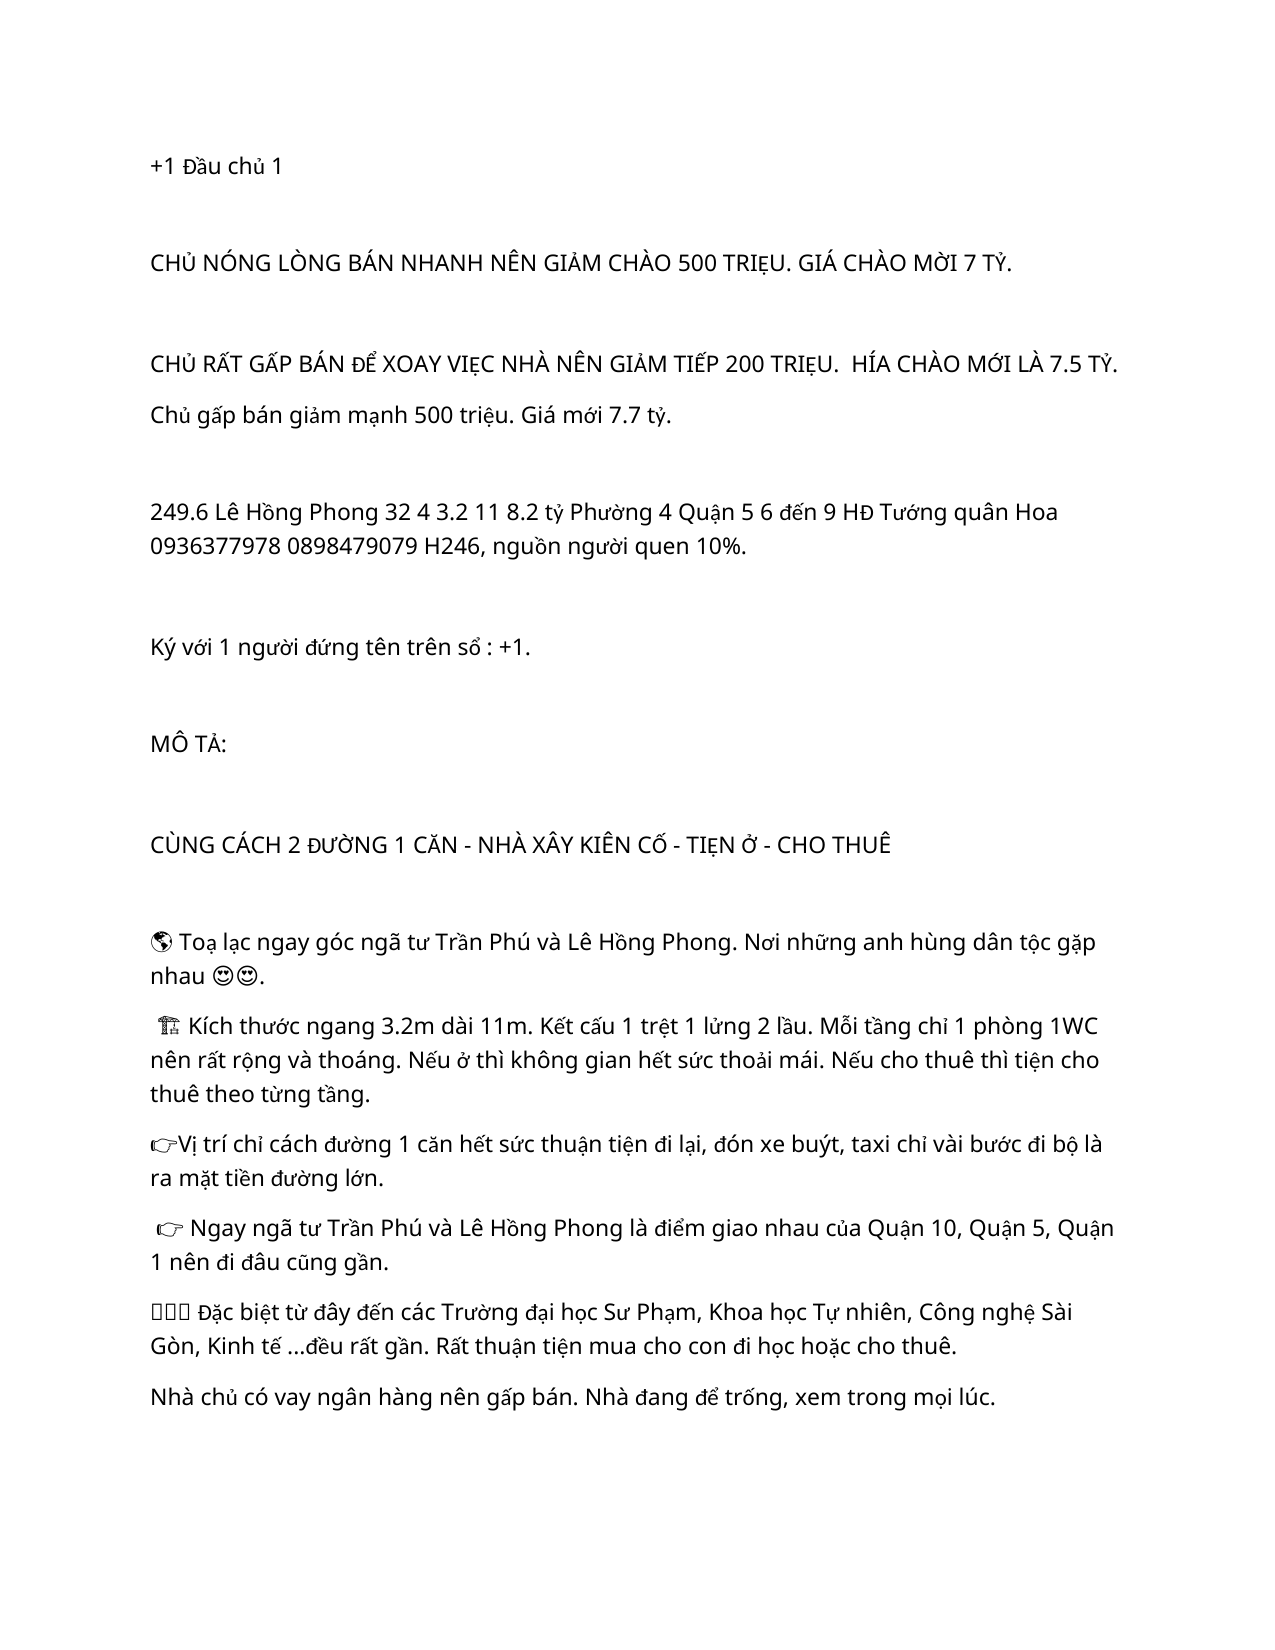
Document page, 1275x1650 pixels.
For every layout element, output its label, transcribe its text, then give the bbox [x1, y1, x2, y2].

text 🌎 Toạ lạc ngay góc ngã tư Trần Phú và Lê Hồng Phong. Nơi những anh hùng dân tộc gặp nhau 😍😍. [150, 926, 1125, 991]
text CHỦ RẤT GẤP BÁN ĐỂ XOAY VIỆC NHÀ NÊN GIẢM TIẾP 200 TRIỆU. HÍA CHÀO MỚI LÀ 7.5 TỶ. [150, 348, 1125, 379]
text 249.6 Lê Hồng Phong 32 4 3.2 11 8.2 tỷ Phường 4 Quận 5 6 đến 9 HĐ Tướng quân Hoa 0936377978 0898479079 H246, nguồn người quen 10%. [150, 496, 1125, 561]
text 👉Vị trí chỉ cách đường 1 căn hết sức thuận tiện đi lại, đón xe buýt, taxi chỉ vài bước đi bộ là ra mặt tiền đường lớn. [150, 1128, 1125, 1193]
text Ký với 1 người đứng tên trên sổ : +1. [150, 630, 1125, 662]
text 🏗 Kích thước ngang 3.2m dài 11m. Kết cấu 1 trệt 1 lửng 2 lầu. Mỗi tầng chỉ 1 phòng 1WC nên rất rộng và thoáng. Nếu ở thì không gian hết sức thoải mái. Nếu cho thuê thì tiện cho thuê theo từng tầng. [150, 1010, 1125, 1109]
text 👉 Ngay ngã tư Trần Phú và Lê Hồng Phong là điểm giao nhau của Quận 10, Quận 5, Quận 1 nên đi đâu cũng gần. [150, 1212, 1125, 1277]
text 🎁🎁🎁 Đặc biệt từ đây đến các Trường đại học Sư Phạm, Khoa học Tự nhiên, Công nghệ Sài Gòn, Kinh tế ...đều rất gần. Rất thuận tiện mua cho con đi học hoặc cho thuê. [150, 1296, 1125, 1361]
text Nhà chủ có vay ngân hàng nên gấp bán. Nhà đang để trống, xem trong mọi lúc. [150, 1380, 1125, 1412]
text MÔ TẢ: [150, 728, 1125, 759]
text CÙNG CÁCH 2 ĐƯỜNG 1 CĂN - NHÀ XÂY KIÊN CỐ - TIỆN Ở - CHO THUÊ [150, 828, 1125, 860]
text +1 Đầu chủ 1 [150, 150, 1125, 181]
text CHỦ NÓNG LÒNG BÁN NHANH NÊN GIẢM CHÀO 500 TRIỆU. GIÁ CHÀO MỜI 7 TỶ. [150, 247, 1125, 278]
text Chủ gấp bán giảm mạnh 500 triệu. Giá mới 7.7 tỷ. [150, 398, 1125, 430]
